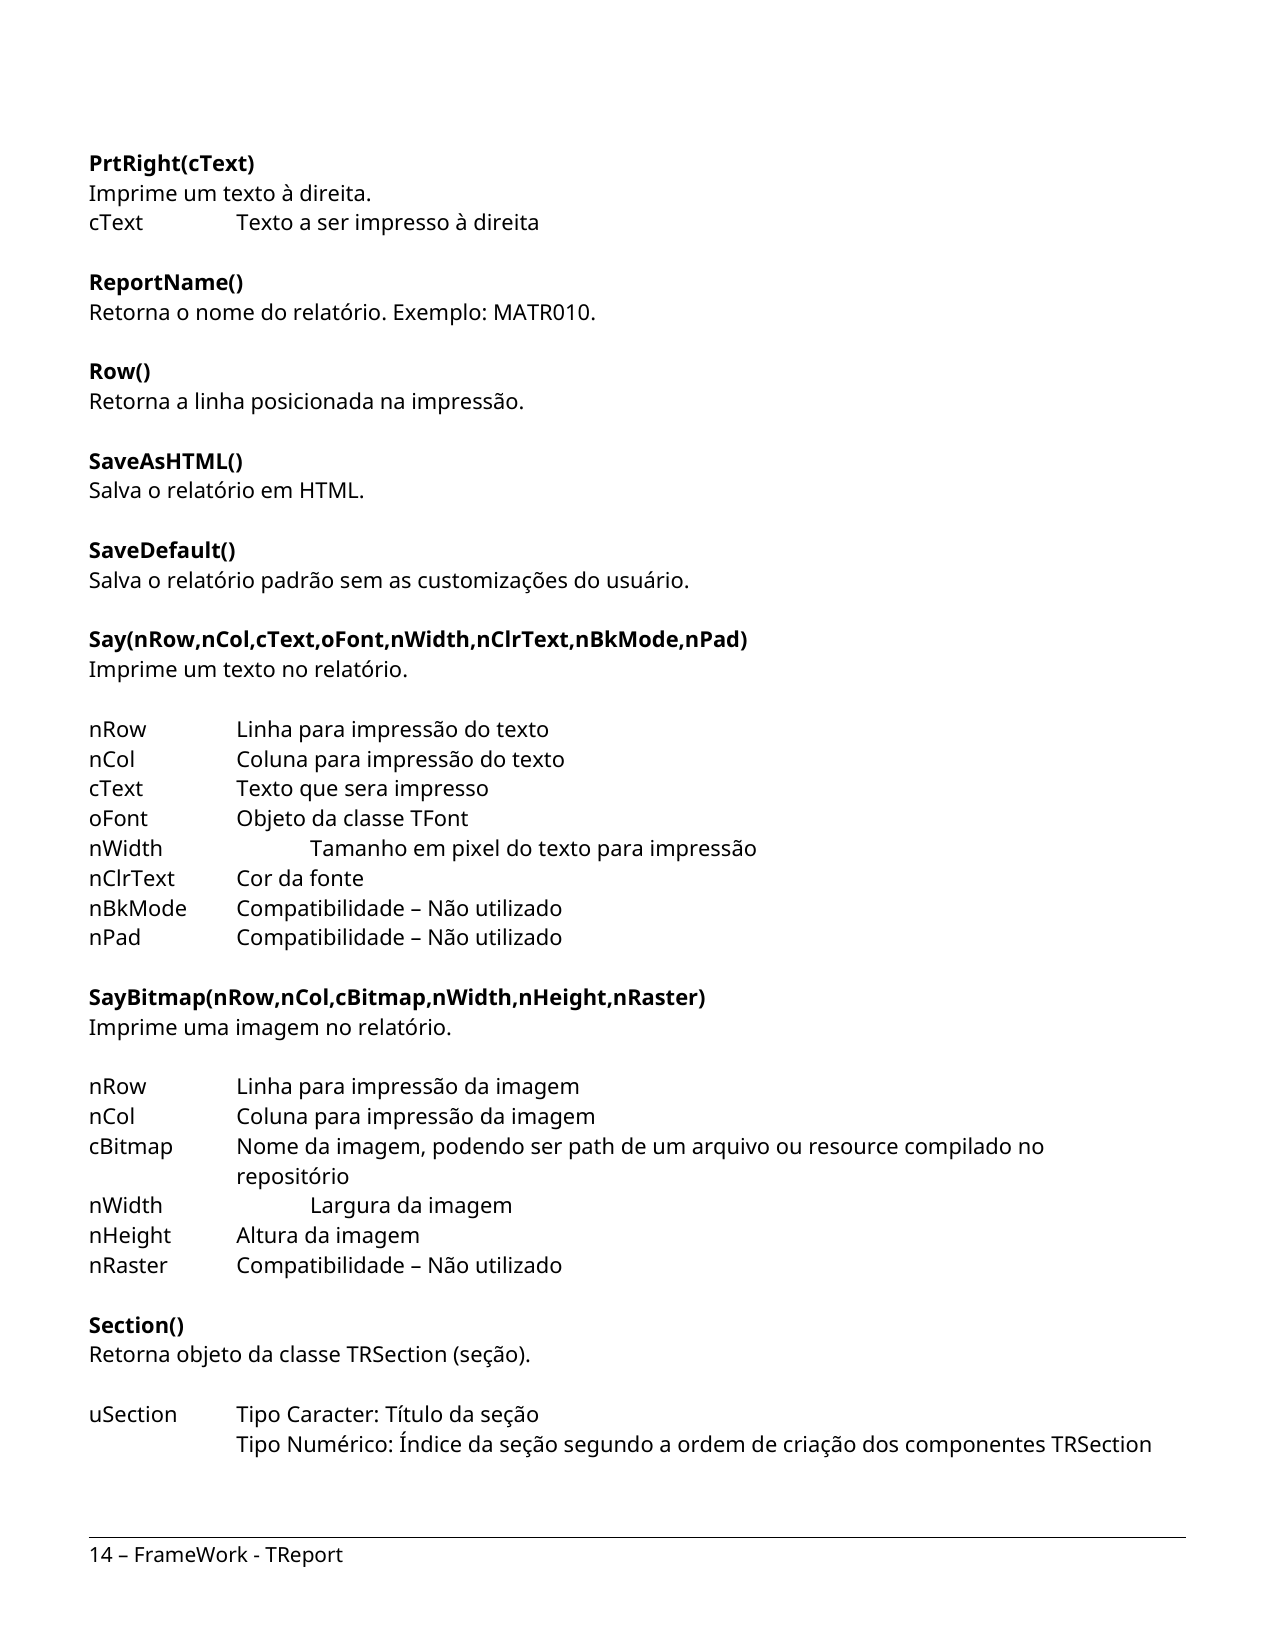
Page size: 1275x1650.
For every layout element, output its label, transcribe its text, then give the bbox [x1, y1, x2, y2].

list cText Texto que sera impresso [89, 773, 1186, 803]
list repositório [162, 1161, 1186, 1190]
list Tipo Numérico: Índice da seção segundo a ordem de criação dos componentes TRSection [236, 1429, 1186, 1458]
list Retorna o nome do relatório. Exemplo: MATR010. [89, 297, 1186, 326]
list nWidth Tamanho em pixel do texto para impressão [89, 833, 1186, 863]
list oFont Objeto da classe TFont [89, 803, 1186, 833]
list Retorna objeto da classe TRSection (seção). [89, 1339, 1186, 1369]
list Retorna a linha posicionada na impressão. [89, 386, 1186, 416]
list SaveAsHTML() [89, 446, 1186, 475]
list Row() [89, 356, 1186, 386]
list nWidth Largura da imagem [89, 1190, 1186, 1220]
list nCol Coluna para impressão do texto [89, 743, 1186, 773]
list nRow Linha para impressão da imagem [89, 1071, 1186, 1101]
list PrtRight(cText) [89, 148, 1186, 177]
list nHeight Altura da imagem [89, 1220, 1186, 1250]
list Say(nRow,nCol,cText,oFont,nWidth,nClrText,nBkMode,nPad) [89, 624, 1186, 654]
list nBkMode Compatibilidade – Não utilizado [89, 892, 1186, 922]
list ReportName() [89, 267, 1186, 297]
list nPad Compatibilidade – Não utilizado [89, 922, 1186, 952]
list nRaster Compatibilidade – Não utilizado [89, 1250, 1186, 1280]
list Section() [89, 1309, 1186, 1339]
list cText Texto a ser impresso à direita [89, 207, 1186, 237]
list Salva o relatório em HTML. [89, 475, 1186, 505]
list SayBitmap(nRow,nCol,cBitmap,nWidth,nHeight,nRaster) [89, 982, 1186, 1012]
list Salva o relatório padrão sem as customizações do usuário. [89, 565, 1186, 594]
list cBitmap Nome da imagem, podendo ser path de um arquivo ou resource compilado no [89, 1131, 1186, 1161]
list nCol Coluna para impressão da imagem [89, 1101, 1186, 1131]
list Imprime um texto à direita. [89, 177, 1186, 207]
list SaveDefault() [89, 535, 1186, 565]
list nClrText Cor da fonte [89, 863, 1186, 892]
list Imprime uma imagem no relatório. [89, 1012, 1186, 1041]
list Imprime um texto no relatório. [89, 654, 1186, 684]
list nRow Linha para impressão do texto [89, 714, 1186, 743]
list uSection Tipo Caracter: Título da seção [89, 1399, 1186, 1429]
